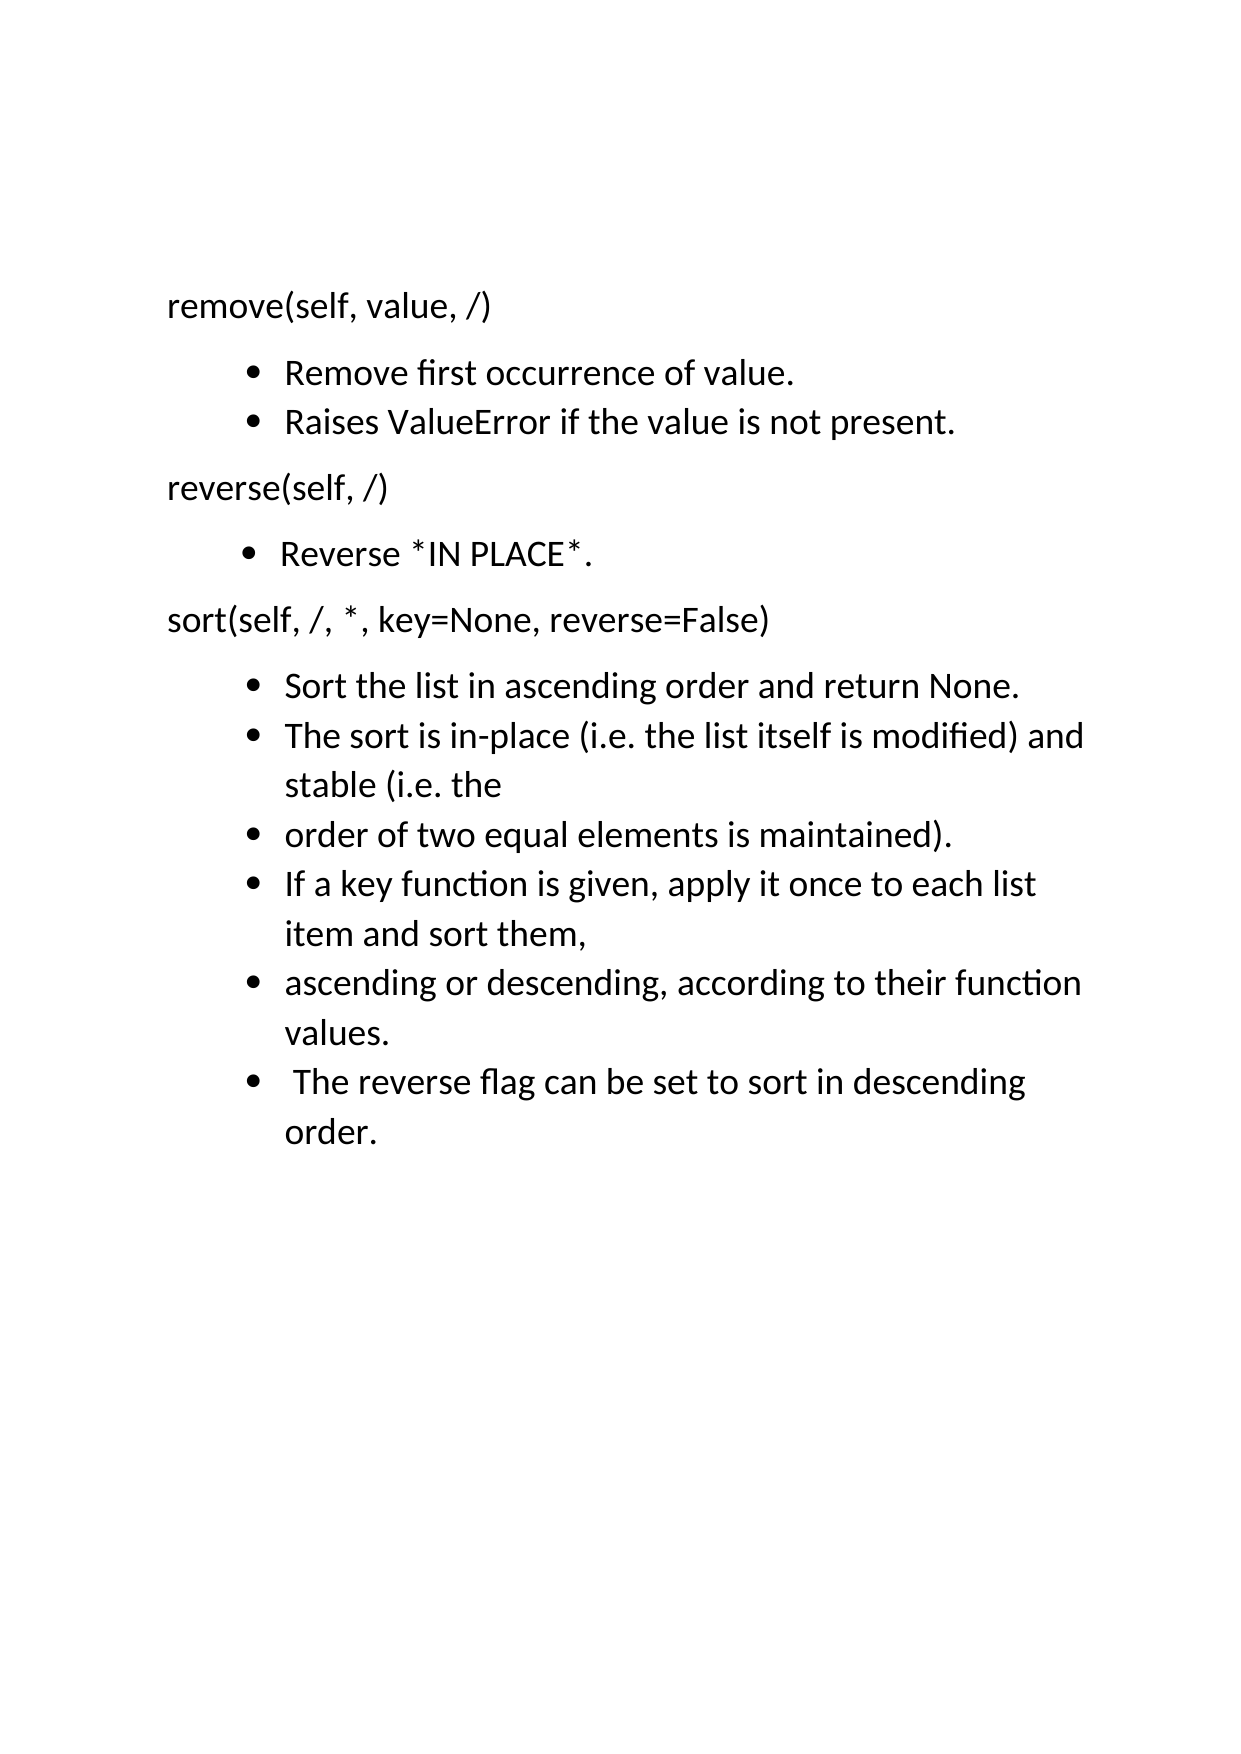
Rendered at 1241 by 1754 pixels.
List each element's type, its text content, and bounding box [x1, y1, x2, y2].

text reverse(self, /) [150, 464, 1090, 510]
list If a key function is given, apply it once to each list item and sort them, [247, 860, 1090, 956]
list ascending or descending, according to their function values. [247, 959, 1090, 1055]
list order of two equal elements is maintained). [247, 811, 1090, 857]
list Raises ValueError if the value is not present. [247, 398, 1090, 444]
list The sort is in-place (i.e. the list itself is modified) and stable (i.e. the [247, 712, 1090, 807]
list The reverse flag can be set to sort in descending order. [247, 1058, 1090, 1154]
text sort(self, /, *, key=None, reverse=False) [150, 596, 1090, 642]
list Remove first occurrence of value. [247, 348, 1090, 394]
list Sort the list in ascending order and return None. [247, 662, 1090, 708]
text remove(self, value, /) [150, 282, 1090, 328]
list Reverse *IN PLACE*. [242, 530, 1090, 576]
